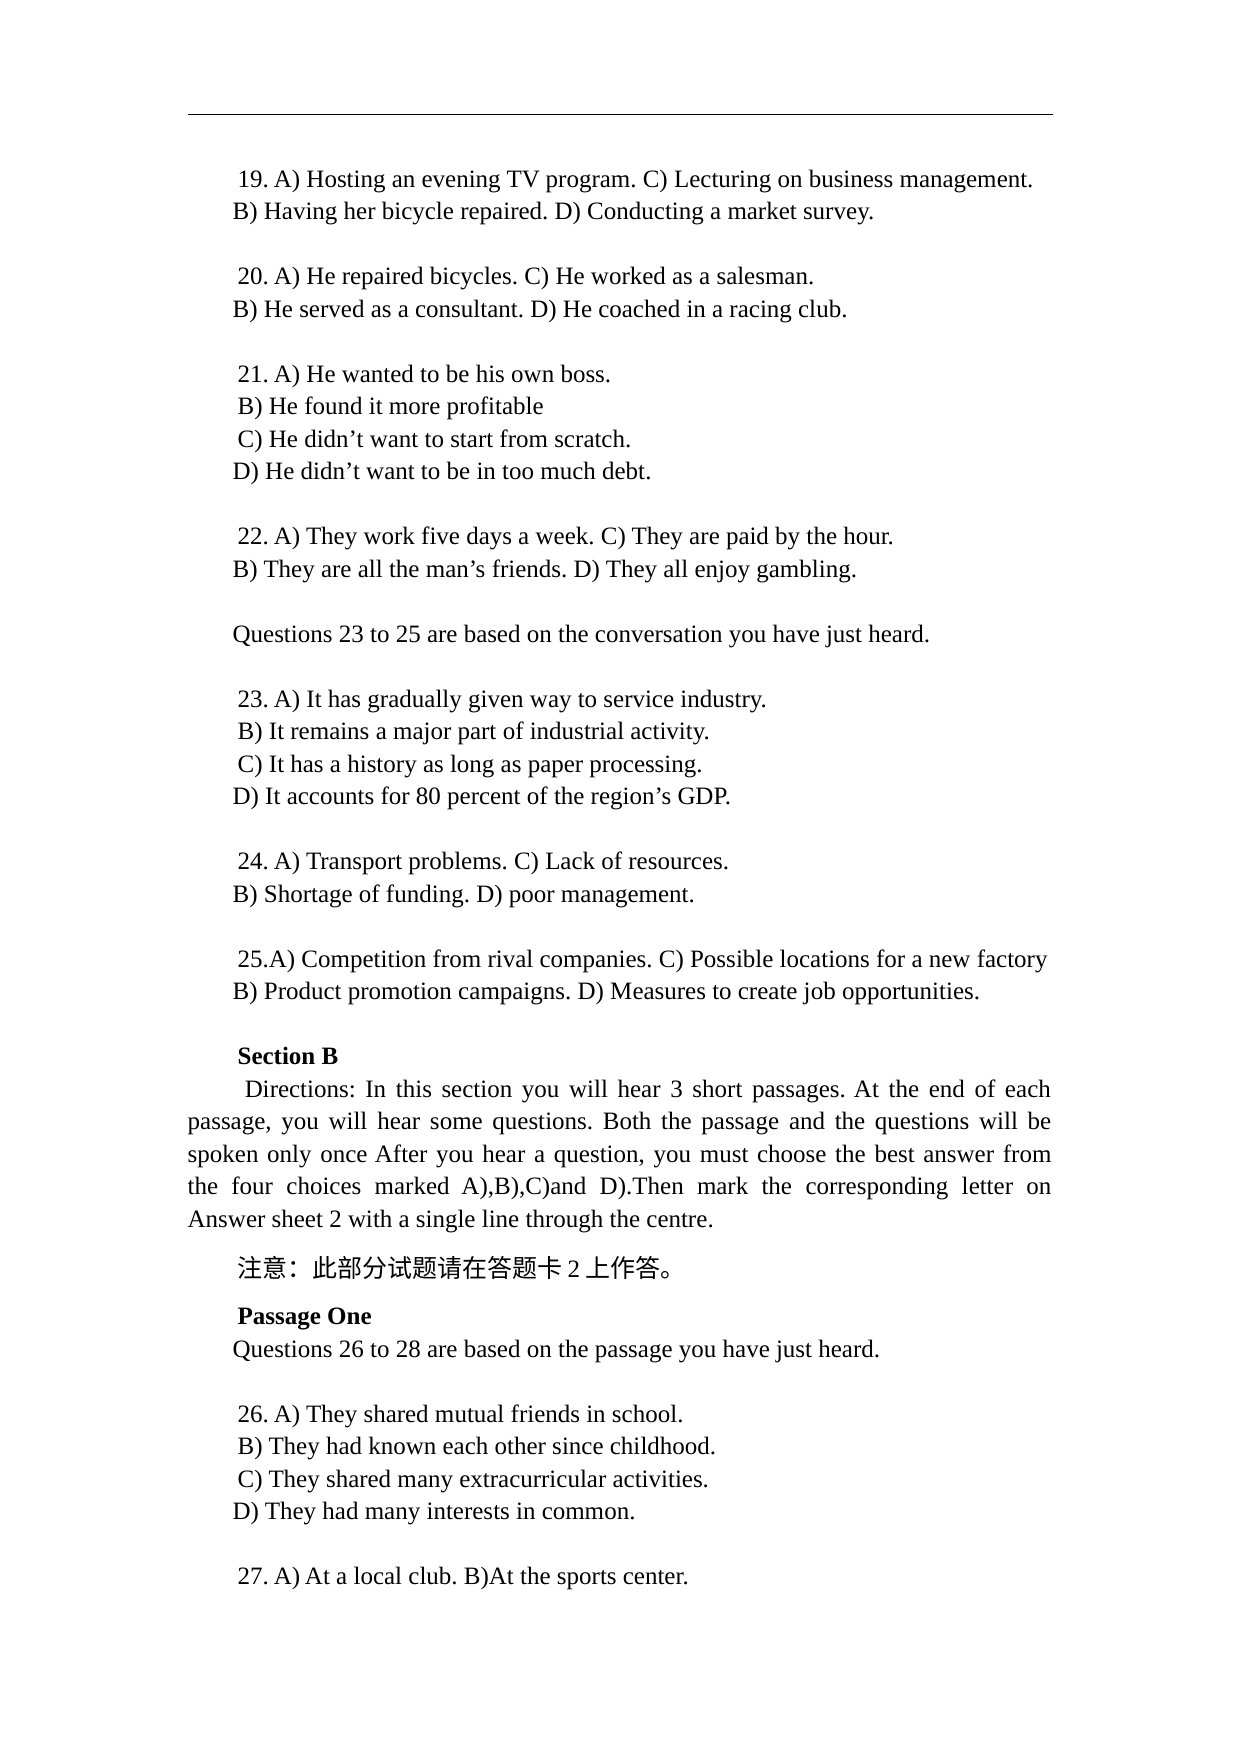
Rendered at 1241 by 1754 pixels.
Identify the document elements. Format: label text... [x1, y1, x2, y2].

text B) He found it more profitable [187, 389, 1053, 422]
text C) He didn’t want to start from scratch. [187, 422, 1053, 454]
text D) It accounts for 80 percent of the region’s GDP. [187, 779, 1053, 812]
text 22. A) They work five days a week. C) They are paid by the hour. [187, 519, 1053, 552]
text Passage One [187, 1299, 1053, 1332]
text C) It has a history as long as paper processing. [187, 747, 1053, 779]
text B) Product promotion campaigns. D) Measures to create job opportunities. [187, 974, 1053, 1007]
text 24. A) Transport problems. C) Lack of resources. [187, 844, 1053, 877]
text 注意：此部分试题请在答题卡2上作答。 [187, 1234, 1053, 1299]
text B) They had known each other since childhood. [187, 1429, 1053, 1462]
text B) He served as a consultant. D) He coached in a racing club. [187, 292, 1053, 324]
text 25.A) Competition from rival companies. C) Possible locations for a new factory [187, 942, 1053, 974]
text B) It remains a major part of industrial activity. [187, 714, 1053, 747]
text Questions 26 to 28 are based on the passage you have just heard. [187, 1332, 1053, 1364]
text 20. A) He repaired bicycles. C) He worked as a salesman. [187, 259, 1053, 292]
text B) Shortage of funding. D) poor management. [187, 877, 1053, 909]
text C) They shared many extracurricular activities. [187, 1462, 1053, 1494]
text Questions 23 to 25 are based on the conversation you have just heard. [187, 617, 1053, 649]
text Directions: In this section you will hear 3 short passages. At the end of each passage, you will hear some questions. Both the passage and the questions will be spoken only once After you hear a question, you must choose the best answer from the four choices marked A),B),C)and D).Then mark the corresponding letter on Answer sheet 2 with a single line through the centre. [187, 1072, 1053, 1234]
text 26. A) They shared mutual friends in school. [187, 1397, 1053, 1429]
text 21. A) He wanted to be his own boss. [187, 357, 1053, 389]
text D) They had many interests in common. [187, 1494, 1053, 1527]
text 19. A) Hosting an evening TV program. C) Lecturing on business management. [187, 162, 1053, 194]
text B) Having her bicycle repaired. D) Conducting a market survey. [187, 194, 1053, 227]
text B) They are all the man’s friends. D) They all enjoy gambling. [187, 552, 1053, 584]
text 23. A) It has gradually given way to service industry. [187, 682, 1053, 714]
text D) He didn’t want to be in too much debt. [187, 454, 1053, 487]
text Section B [187, 1039, 1053, 1072]
text 27. A) At a local club. B)At the sports center. [187, 1559, 1053, 1592]
